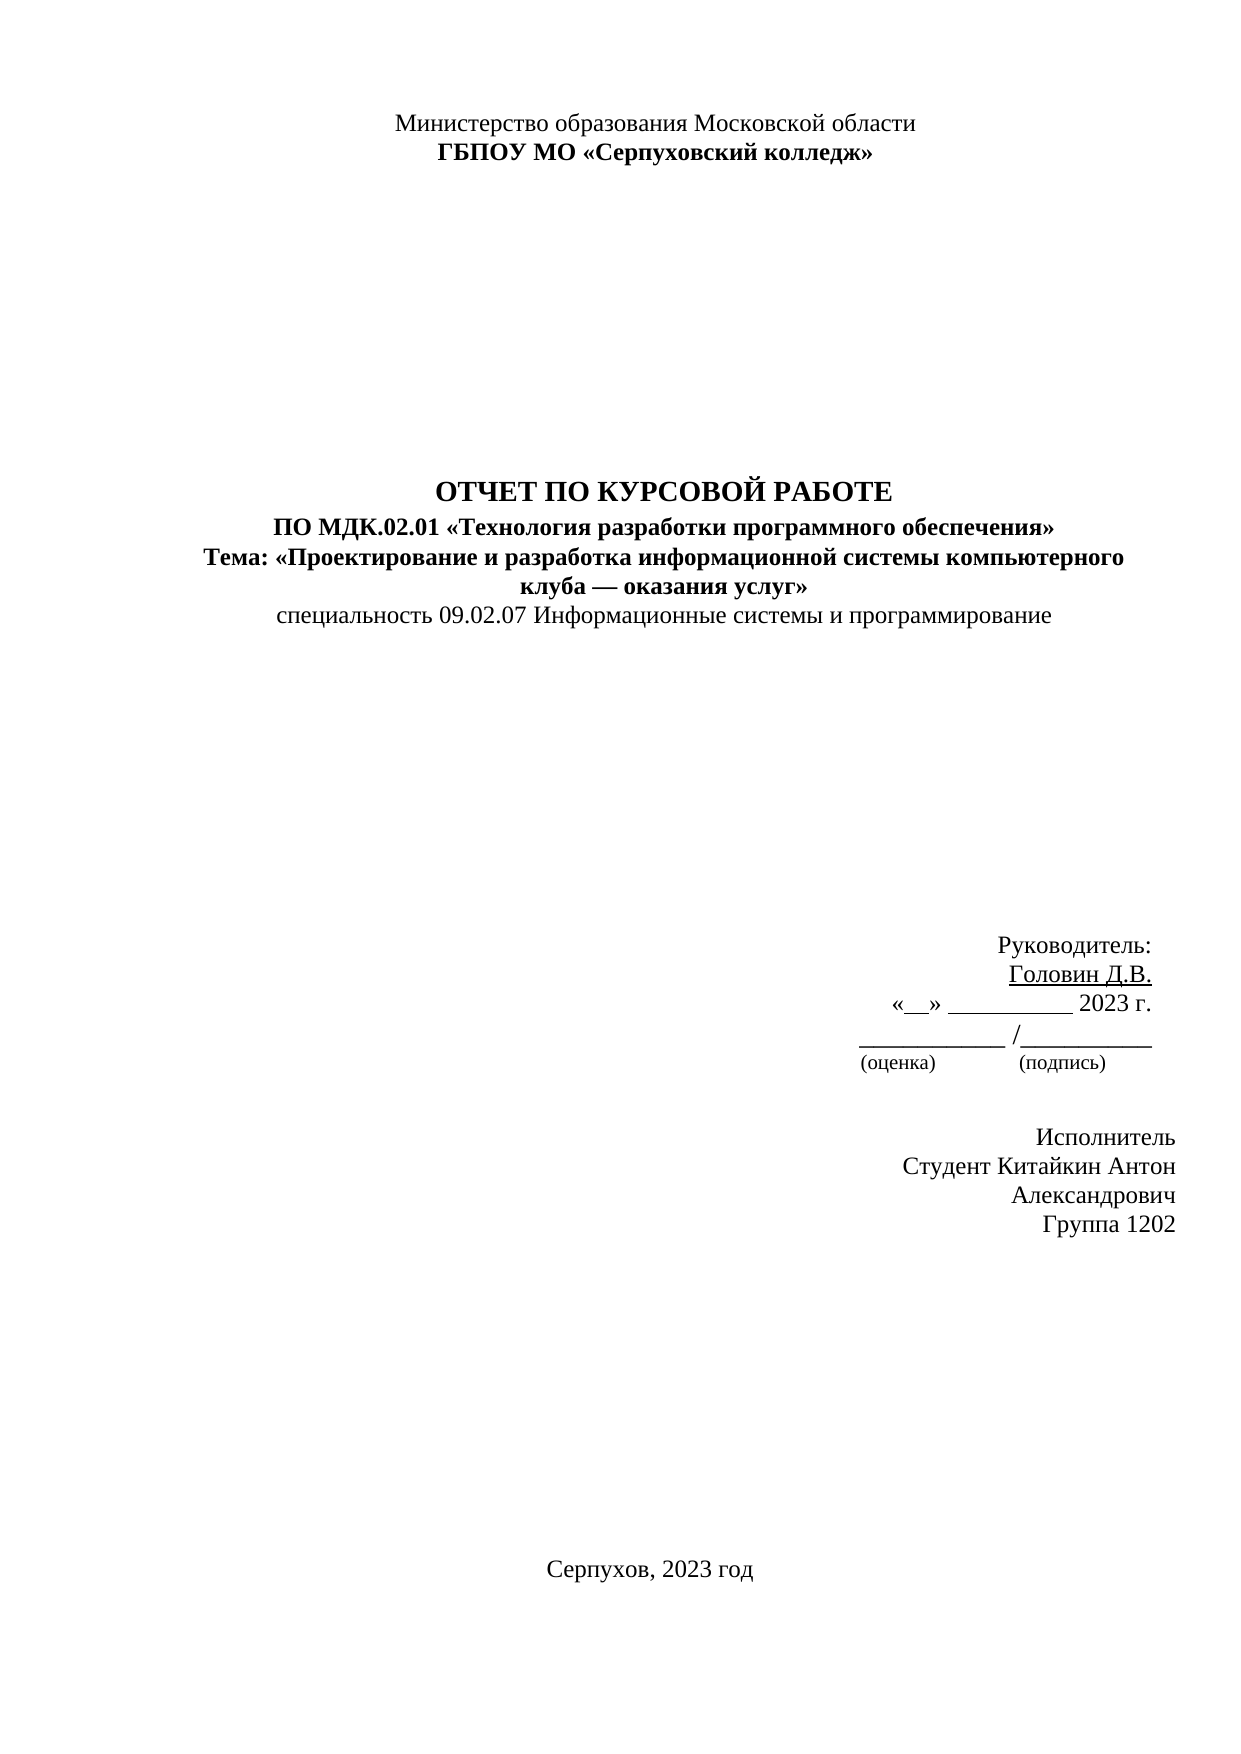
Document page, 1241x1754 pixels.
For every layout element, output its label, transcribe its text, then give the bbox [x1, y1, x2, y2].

text ПО МДК.02.01 «Технология разработки программного обеспечения» [181, 509, 1147, 542]
text Группа 1202 [152, 1209, 1176, 1237]
text ГБПОУ МО «Серпуховский колледж» [179, 137, 1125, 166]
text Александрович [152, 1180, 1176, 1209]
text Министерство образования Московской области [179, 108, 1125, 137]
text « » 2023 г. [796, 988, 1152, 1017]
text Исполнитель [152, 1122, 1176, 1151]
text Руководитель: Головин Д.В. [796, 931, 1152, 988]
text Тема: «Проектирование и разработка информационной системы компьютерного клуба — оказания услуг» [181, 542, 1147, 600]
text специальность 09.02.07 Информационные системы и программирование [181, 600, 1147, 629]
text Серпухов, 2023 год [152, 1554, 1148, 1582]
text __________ /_________ [152, 1017, 1151, 1050]
title ОТЧЕТ ПО КУРСОВОЙ РАБОТЕ [181, 471, 1147, 509]
text Студент Китайкин Антон [152, 1151, 1176, 1180]
text (оценка) (подпись) [152, 1050, 1176, 1074]
